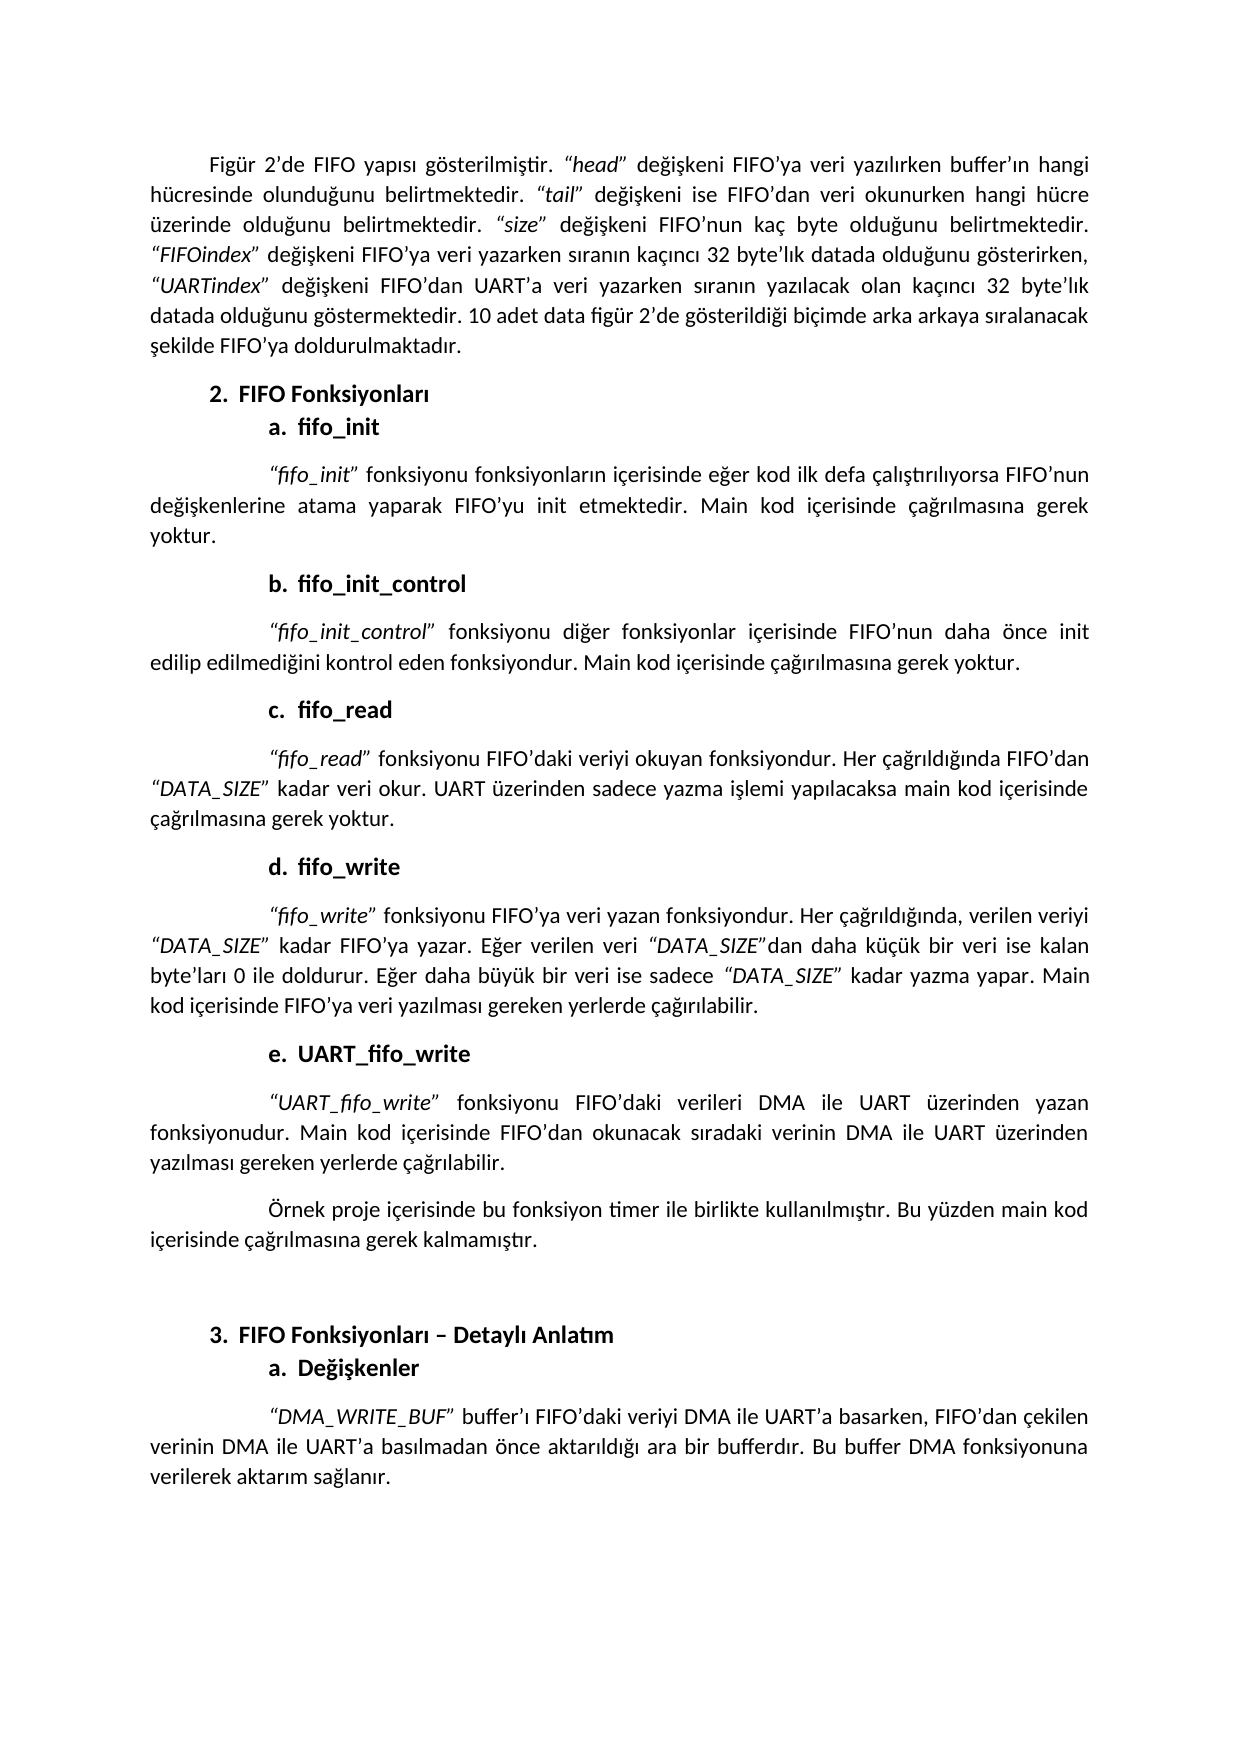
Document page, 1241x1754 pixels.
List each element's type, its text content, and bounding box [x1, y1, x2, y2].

text “fifo_init_control” fonksiyonu diğer fonksiyonlar içerisinde FIFO’nun daha önce init edilip edilmediğini kontrol eden fonksiyondur. Main kod içerisinde çağırılmasına gerek yoktur. [150, 617, 1090, 676]
list fifo_read [268, 694, 1090, 725]
list fifo_write [268, 851, 1090, 882]
list fifo_init_control [268, 568, 1090, 598]
text “UART_fifo_write” fonksiyonu FIFO’daki verileri DMA ile UART üzerinden yazan fonksiyonudur. Main kod içerisinde FIFO’dan okunacak sıradaki verinin DMA ile UART üzerinden yazılması gereken yerlerde çağrılabilir. [150, 1088, 1090, 1177]
text Figür 2’de FIFO yapısı gösterilmiştir. “head” değişkeni FIFO’ya veri yazılırken buffer’ın hangi hücresinde olunduğunu belirtmektedir. “tail” değişkeni ise FIFO’dan veri okunurken hangi hücre üzerinde olduğunu belirtmektedir. “size” değişkeni FIFO’nun kaç byte olduğunu belirtmektedir. “FIFOindex” değişkeni FIFO’ya veri yazarken sıranın kaçıncı 32 byte’lık datada olduğunu gösterirken, “UARTindex” değişkeni FIFO’dan UART’a veri yazarken sıranın yazılacak olan kaçıncı 32 byte’lık datada olduğunu göstermektedir. 10 adet data figür 2’de gösterildiği biçimde arka arkaya sıralanacak şekilde FIFO’ya doldurulmaktadır. [150, 150, 1090, 359]
text “fifo_write” fonksiyonu FIFO’ya veri yazan fonksiyondur. Her çağrıldığında, verilen veriyi “DATA_SIZE” kadar FIFO’ya yazar. Eğer verilen veri “DATA_SIZE”dan daha küçük bir veri ise kalan byte’ları 0 ile doldurur. Eğer daha büyük bir veri ise sadece “DATA_SIZE” kadar yazma yapar. Main kod içerisinde FIFO’ya veri yazılması gereken yerlerde çağırılabilir. [150, 901, 1090, 1020]
list FIFO Fonksiyonları – Detaylı Anlatım [209, 1319, 1090, 1350]
list fifo_init [268, 411, 1090, 442]
text “fifo_init” fonksiyonu fonksiyonların içerisinde eğer kod ilk defa çalıştırılıyorsa FIFO’nun değişkenlerine atama yaparak FIFO’yu init etmektedir. Main kod içerisinde çağrılmasına gerek yoktur. [150, 461, 1090, 549]
list Değişkenler [268, 1352, 1090, 1383]
list UART_fifo_write [268, 1038, 1090, 1069]
list FIFO Fonksiyonları [209, 378, 1090, 409]
text “DMA_WRITE_BUF” buffer’ı FIFO’daki veriyi DMA ile UART’a basarken, FIFO’dan çekilen verinin DMA ile UART’a basılmadan önce aktarıldığı ara bir bufferdır. Bu buffer DMA fonksiyonuna verilerek aktarım sağlanır. [150, 1402, 1090, 1490]
text Örnek proje içerisinde bu fonksiyon timer ile birlikte kullanılmıştır. Bu yüzden main kod içerisinde çağrılmasına gerek kalmamıştır. [150, 1195, 1090, 1254]
text “fifo_read” fonksiyonu FIFO’daki veriyi okuyan fonksiyondur. Her çağrıldığında FIFO’dan “DATA_SIZE” kadar veri okur. UART üzerinden sadece yazma işlemi yapılacaksa main kod içerisinde çağrılmasına gerek yoktur. [150, 744, 1090, 833]
